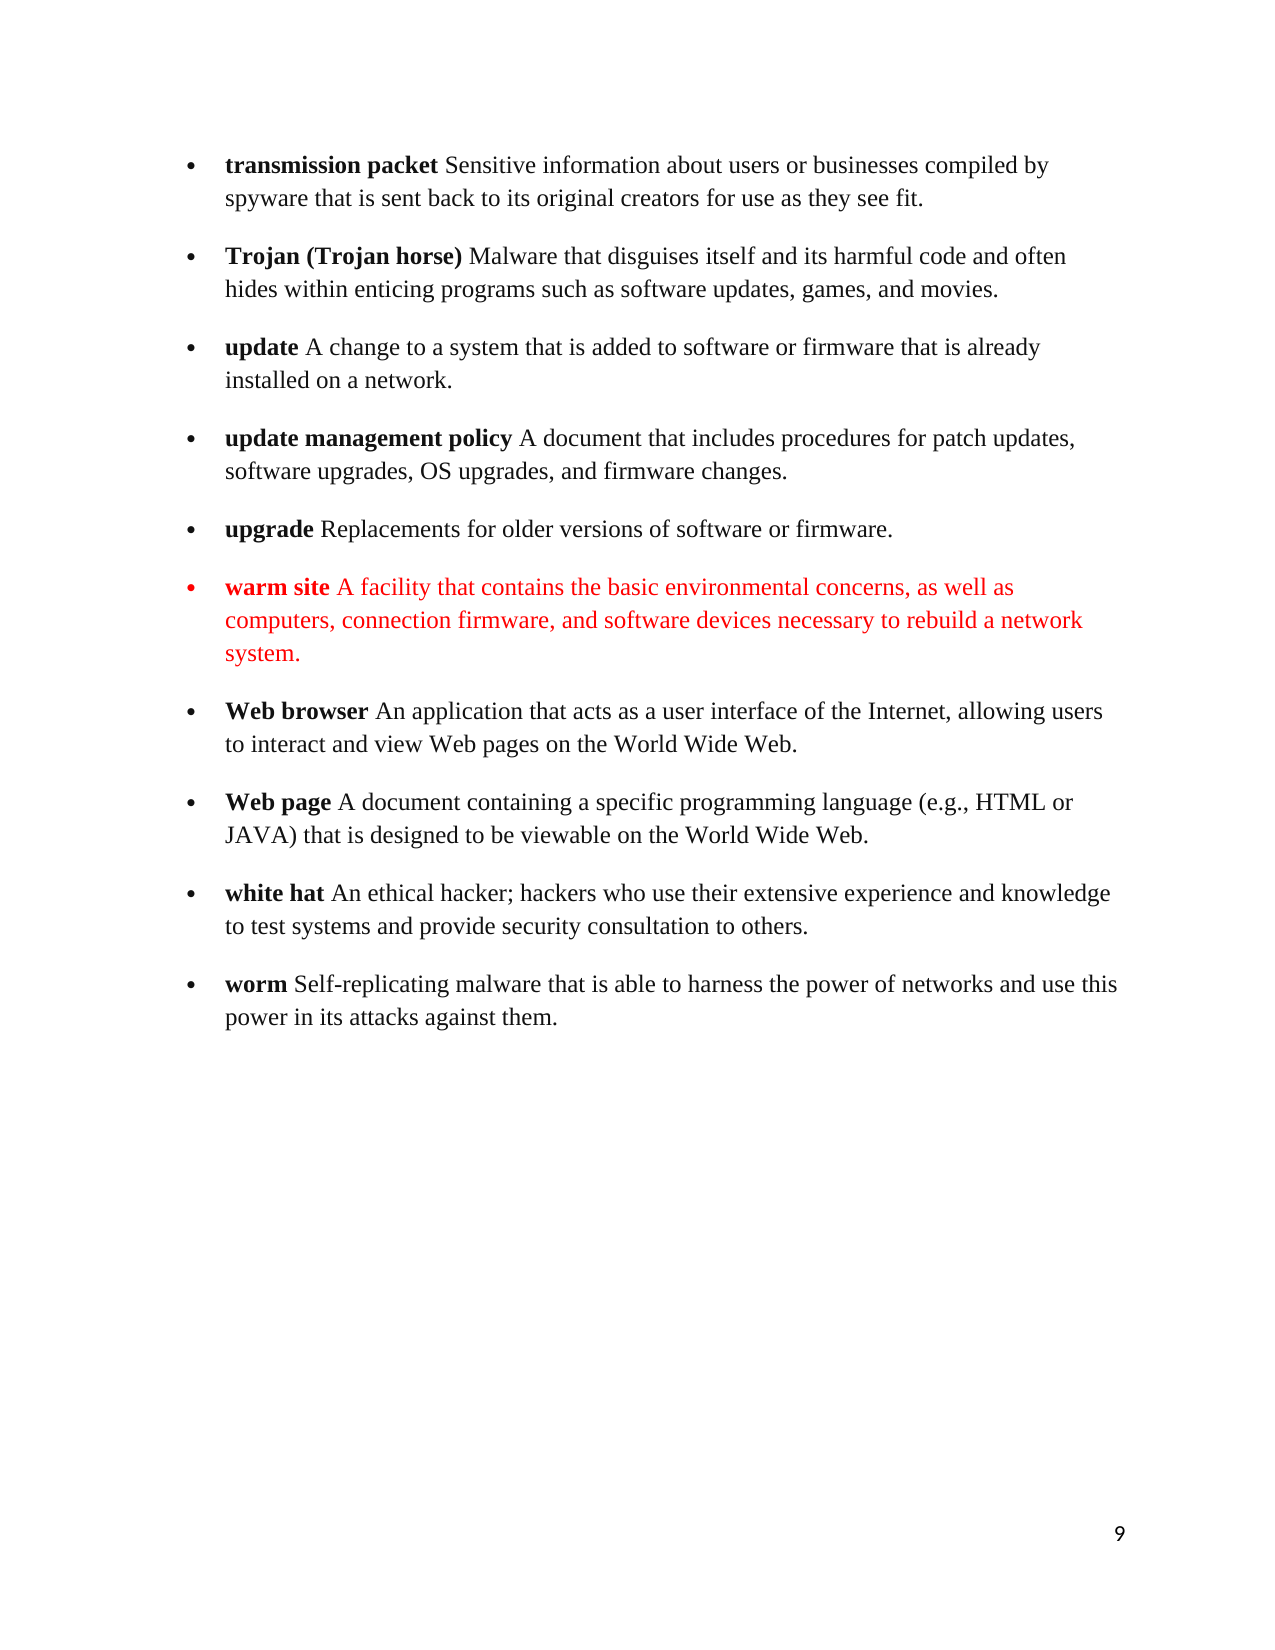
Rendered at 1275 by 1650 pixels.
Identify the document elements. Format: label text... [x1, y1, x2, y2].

list Web page A document containing a specific programming language (e.g., HTML or JAVA) that is designed to be viewable on the World Wide Web. [187, 787, 1125, 849]
list transmission packet Sensitive information about users or businesses compiled by spyware that is sent back to its original creators for use as they see fit. [187, 150, 1125, 212]
list update A change to a system that is added to software or firmware that is already installed on a network. [187, 332, 1125, 394]
list warm site A facility that contains the basic environmental concerns, as well as computers, connection firmware, and software devices necessary to rebuild a network system. [187, 572, 1125, 667]
list Trojan (Trojan horse) Malware that disguises itself and its harmful code and often hides within enticing programs such as software updates, games, and movies. [187, 241, 1125, 303]
list white hat An ethical hacker; hackers who use their extensive experience and knowledge to test systems and provide security consultation to others. [187, 878, 1125, 940]
list worm Self-replicating malware that is able to harness the power of networks and use this power in its attacks against them. [187, 969, 1125, 1031]
list upgrade Replacements for older versions of software or firmware. [187, 514, 1125, 543]
list Web browser An application that acts as a user interface of the Internet, allowing users to interact and view Web pages on the World Wide Web. [187, 696, 1125, 758]
list update management policy A document that includes procedures for patch updates, software upgrades, OS upgrades, and firmware changes. [187, 423, 1125, 485]
